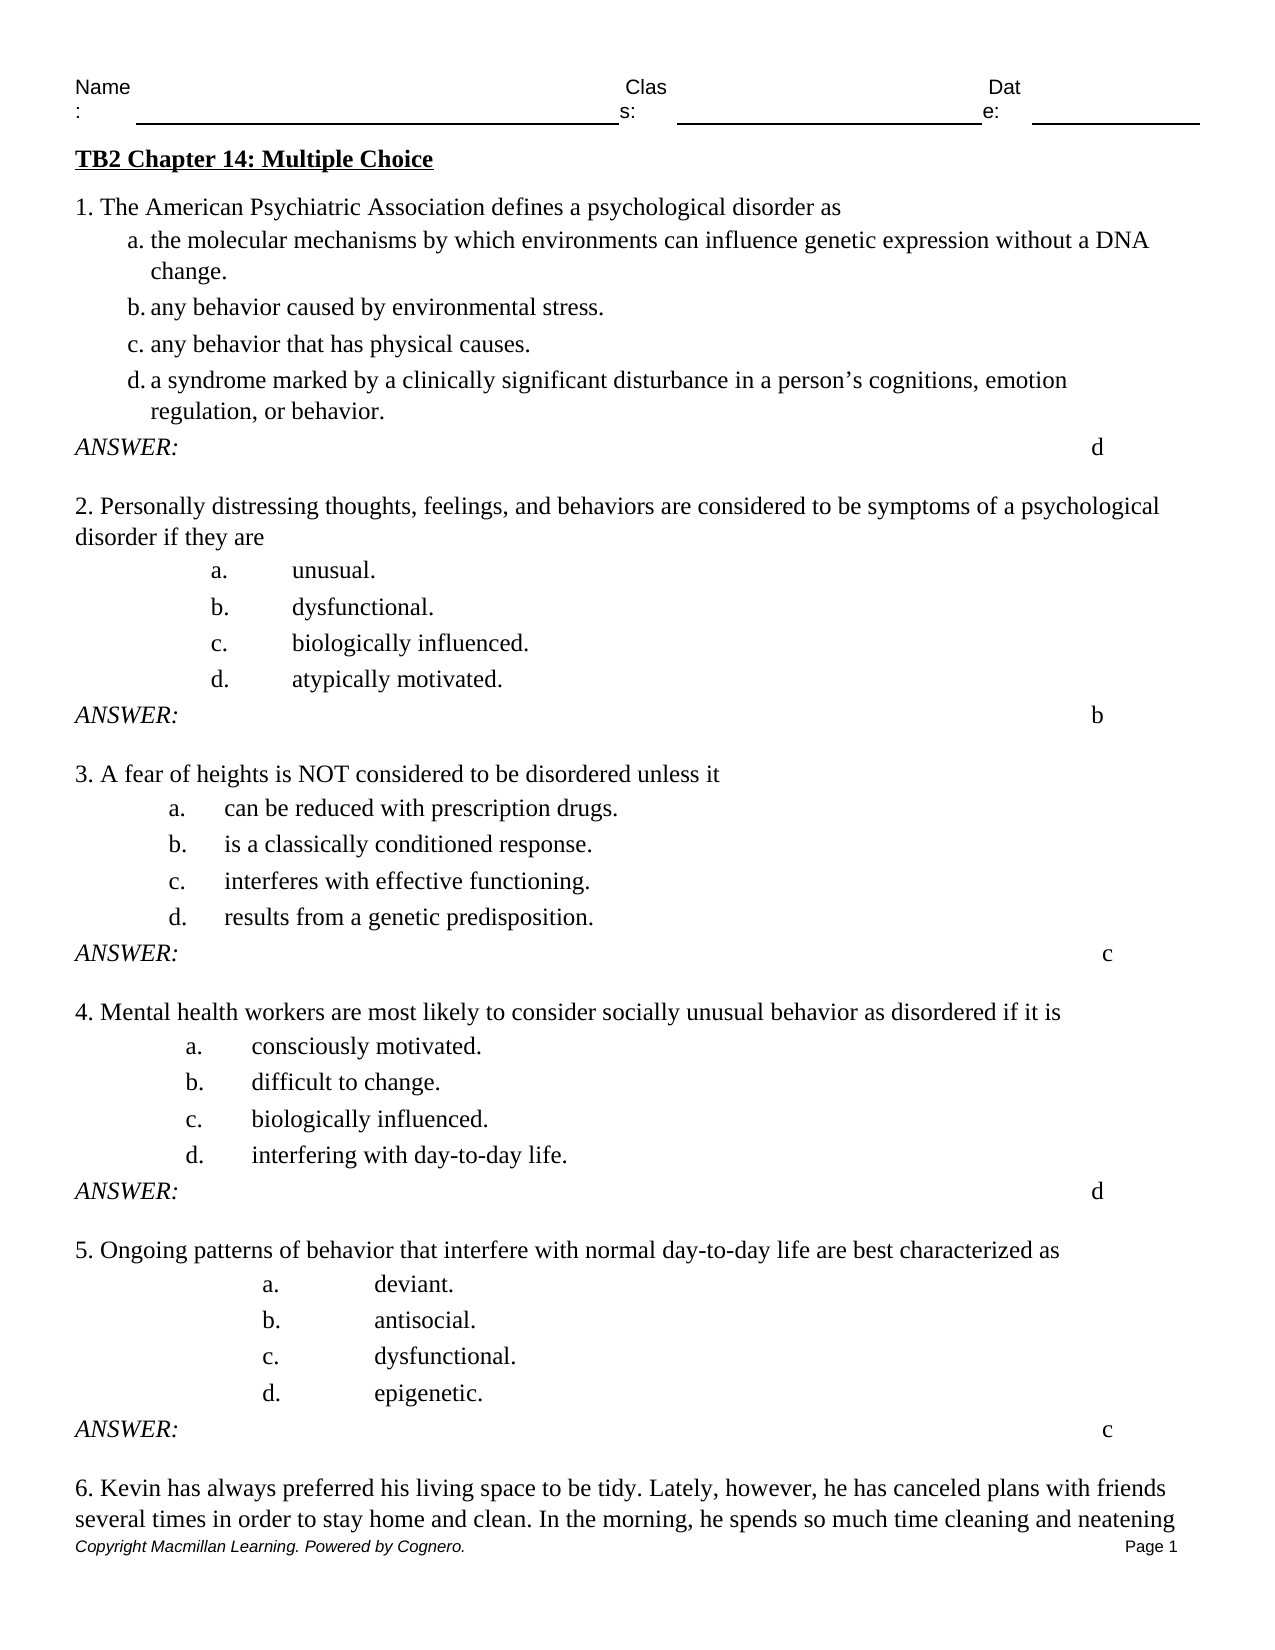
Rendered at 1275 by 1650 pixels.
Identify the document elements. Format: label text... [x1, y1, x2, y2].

table_header 2. Personally distressing thoughts, feelings, and behaviors are considered to be symptoms of a psychological disorder if they are [75, 491, 1200, 732]
table_header 3. A fear of heights is NOT considered to be disordered unless it [75, 760, 1200, 970]
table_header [75, 1473, 1200, 1532]
table_header 4. Mental health workers are most likely to consider socially unusual behavior as disordered if it is [75, 997, 1200, 1208]
table_header 1. The American Psychiatric Association defines a psychological disorder as [75, 192, 1200, 464]
table_header 5. Ongoing patterns of behavior that interfere with normal day-to-day life are best characterized as [75, 1235, 1200, 1446]
